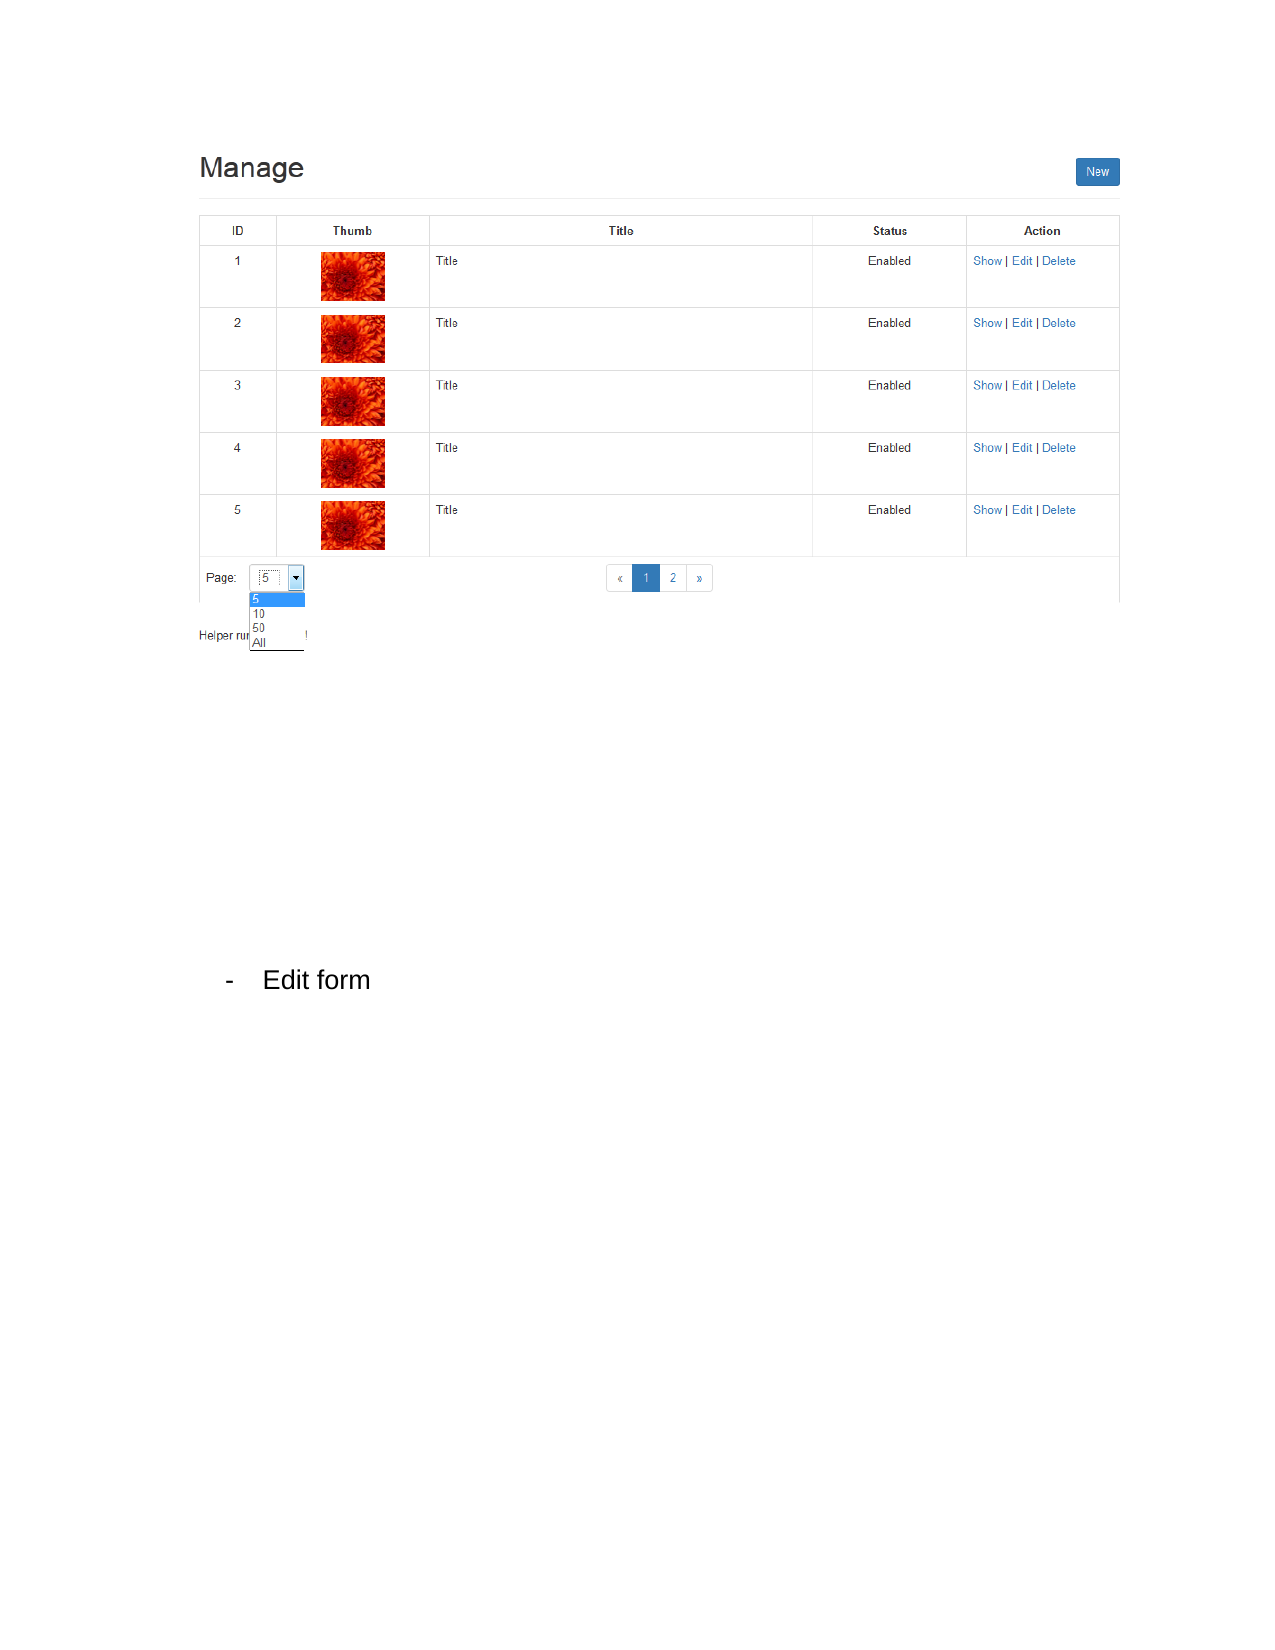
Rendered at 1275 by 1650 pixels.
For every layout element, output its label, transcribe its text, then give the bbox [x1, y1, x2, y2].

picture [178, 150, 1152, 658]
list Edit form [225, 964, 1125, 995]
